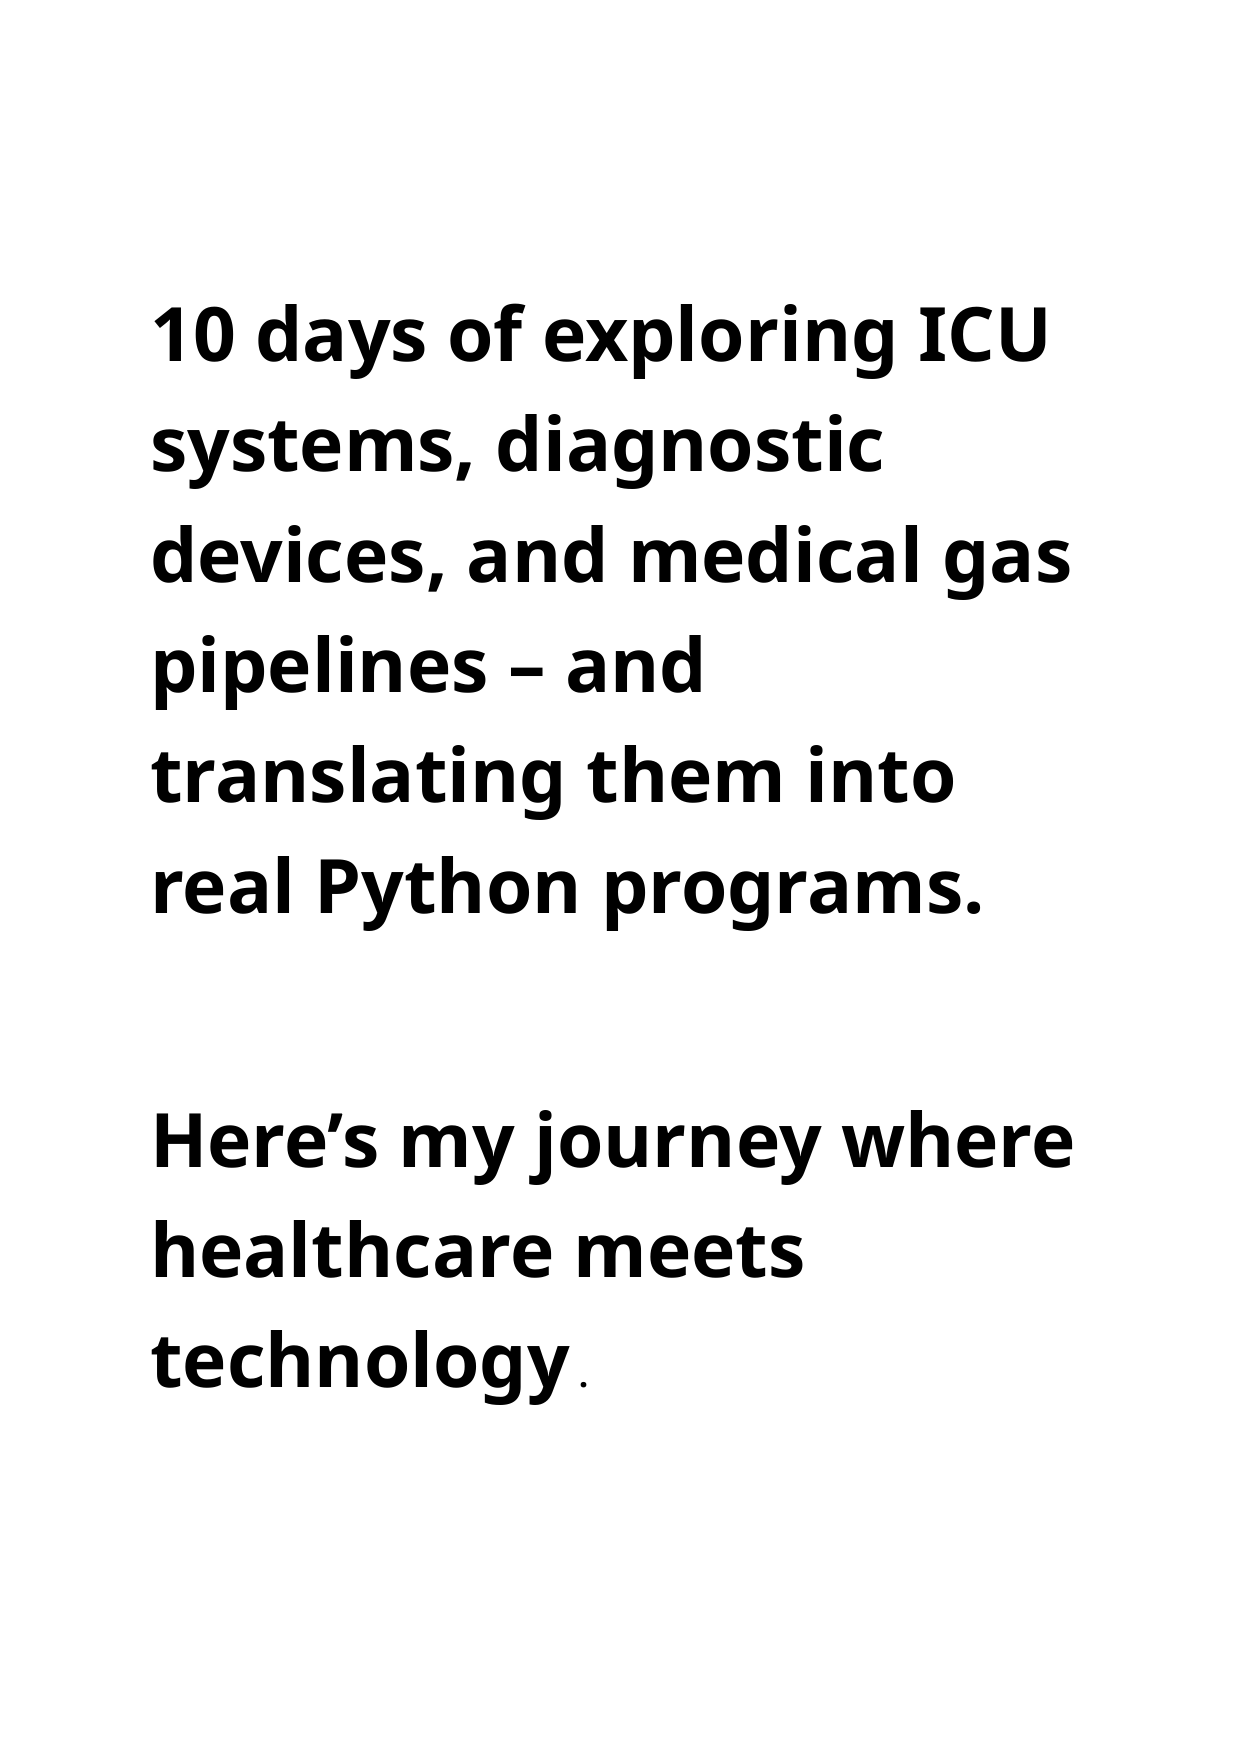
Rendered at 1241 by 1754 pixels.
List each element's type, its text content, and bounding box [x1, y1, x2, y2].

text Here’s my journey where healthcare meets technology . [150, 1087, 1090, 1409]
text 10 days of exploring ICU systems, diagnostic devices, and medical gas pipelines – and translating them into real Python programs. [150, 281, 1090, 935]
